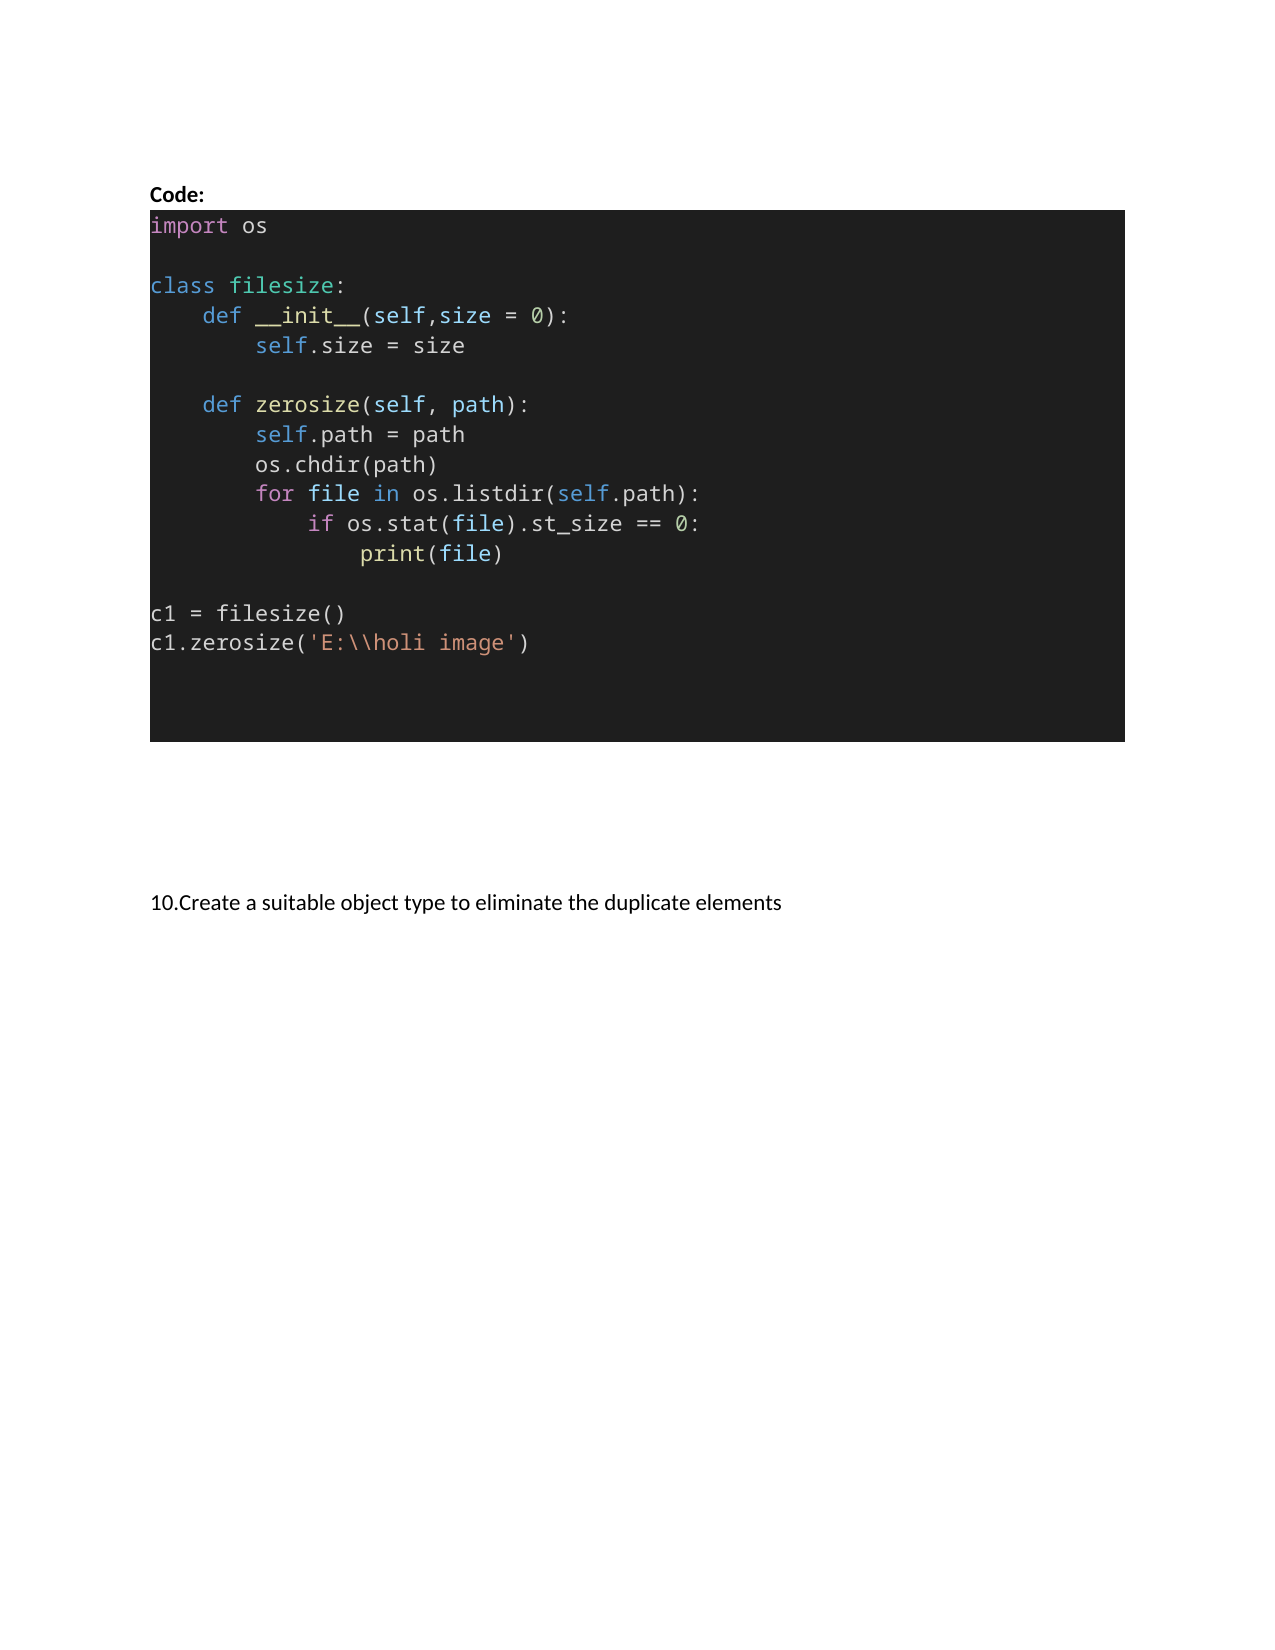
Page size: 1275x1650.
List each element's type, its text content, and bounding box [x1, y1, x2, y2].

text def __init__(self,size = 0): [150, 300, 1125, 329]
text import os [150, 210, 1125, 240]
text c1 = filesize() [150, 598, 1125, 627]
text c1.zerosize('E:\\holi image') [150, 627, 1125, 657]
text if os.stat(file).st_size == 0: [150, 508, 1125, 538]
text Code: [150, 180, 1125, 208]
text 10.Create a suitable object type to eliminate the duplicate elements [150, 888, 1125, 916]
text print(file) [150, 538, 1125, 568]
text self.path = path [150, 419, 1125, 449]
text for file in os.listdir(self.path): [150, 478, 1125, 508]
text class filesize: [150, 270, 1125, 300]
text self.size = size [150, 329, 1125, 359]
text os.chdir(path) [150, 449, 1125, 478]
text def zerosize(self, path): [150, 389, 1125, 419]
